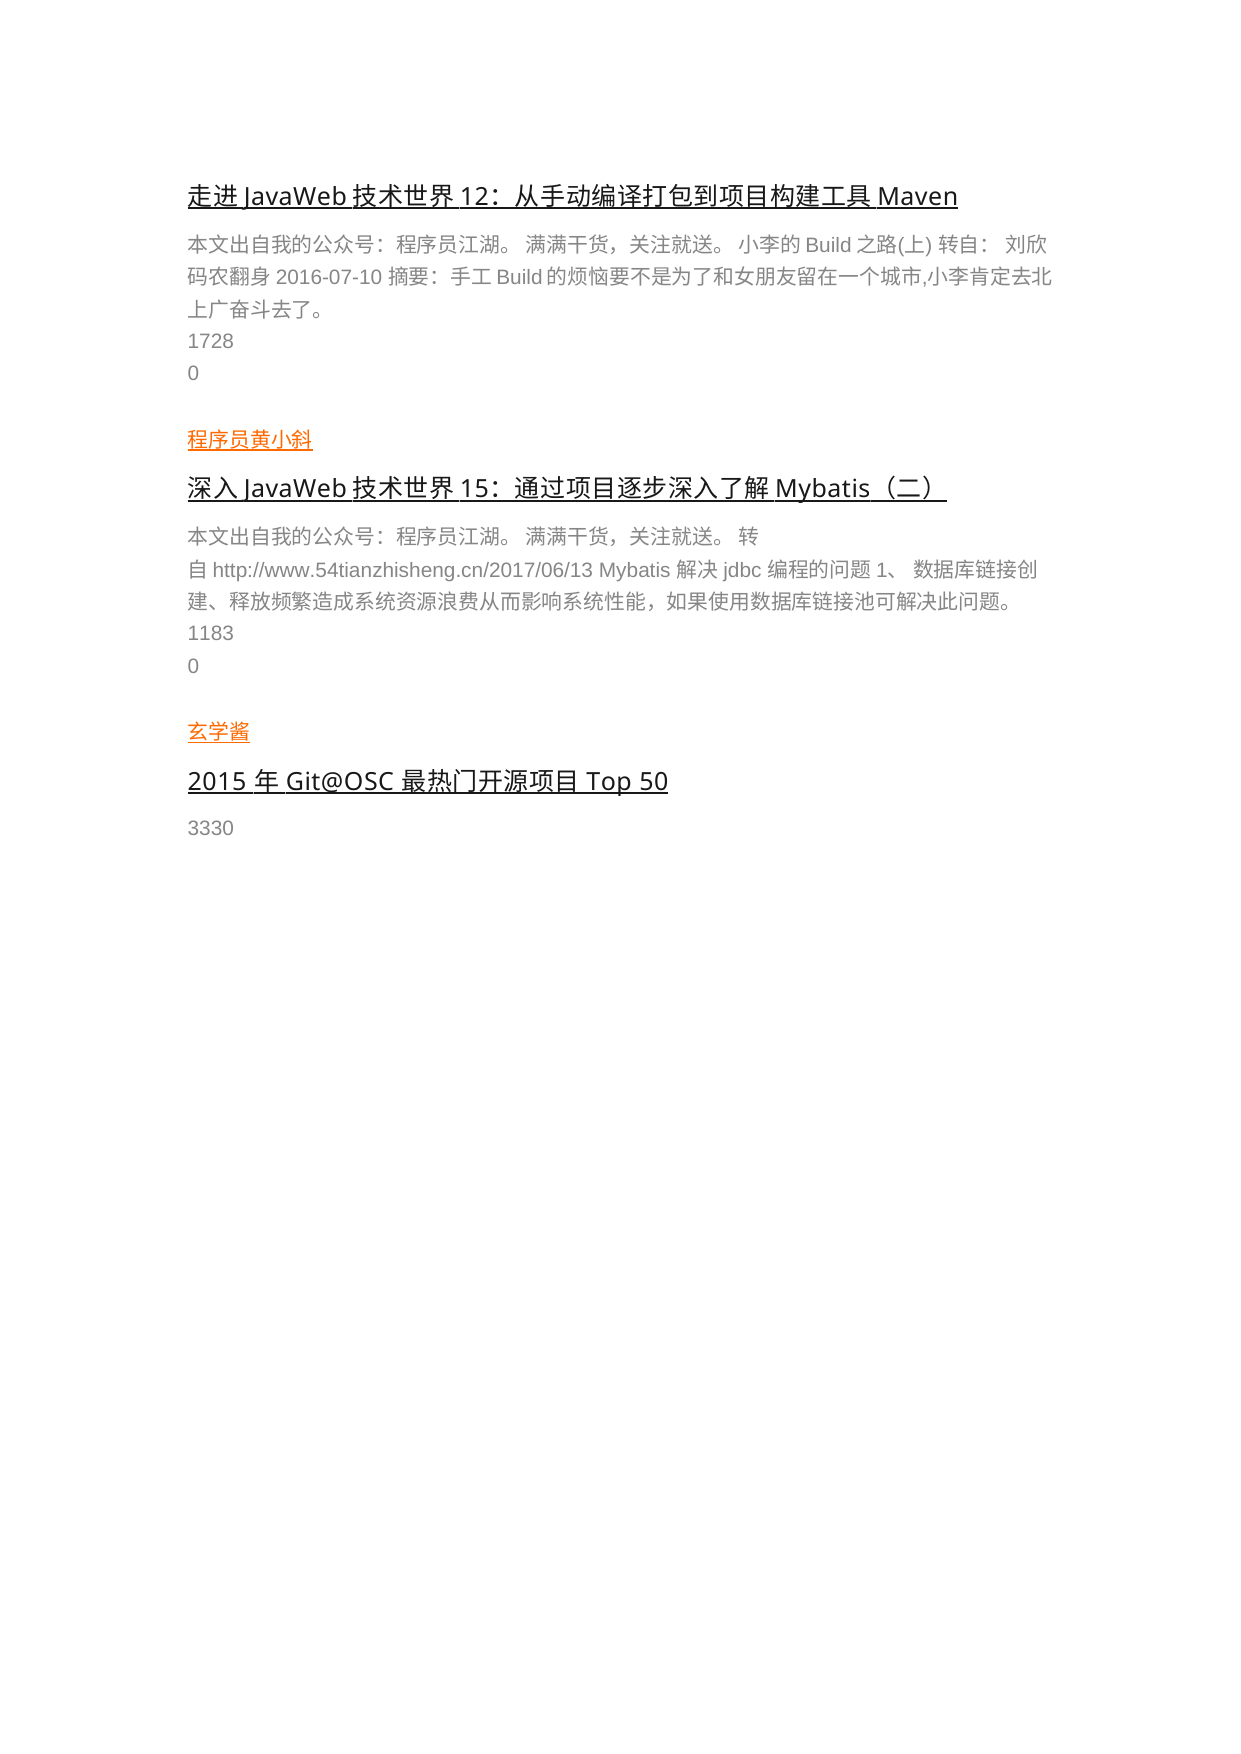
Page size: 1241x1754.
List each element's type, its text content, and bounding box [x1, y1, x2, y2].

text 3330 [187, 812, 1021, 844]
text 走进JavaWeb技术世界12：从手动编译打包到项目构建工具Maven [187, 162, 1053, 227]
text 1183 [187, 617, 1021, 649]
text 2015 年 Git@OSC 最热门开源项目 Top 50 [187, 747, 1053, 812]
text 本文出自我的公众号：程序员江湖。 满满干货，关注就送。 转自http://www.54tianzhisheng.cn/2017/06/13 Mybatis 解决 jdbc 编程的问题 1、 数据库链接创建、释放频繁造成系统资源浪费从而影响系统性能，如果使用数据库链接池可解决此问题。 [187, 519, 1053, 617]
text 本文出自我的公众号：程序员江湖。 满满干货，关注就送。 小李的Build之路(上) 转自： 刘欣 码农翻身 2016-07-10 摘要：手工Build的烦恼要不是为了和女朋友留在一个城市,小李肯定去北上广奋斗去了。 [187, 227, 1053, 324]
text 0 [187, 649, 1021, 682]
text 程序员黄小斜 [187, 422, 1053, 454]
text 深入JavaWeb技术世界15：通过项目逐步深入了解Mybatis（二） [187, 454, 1053, 519]
text 0 [187, 357, 1021, 389]
text 1728 [187, 324, 1021, 357]
text 玄学酱 [187, 714, 1053, 747]
